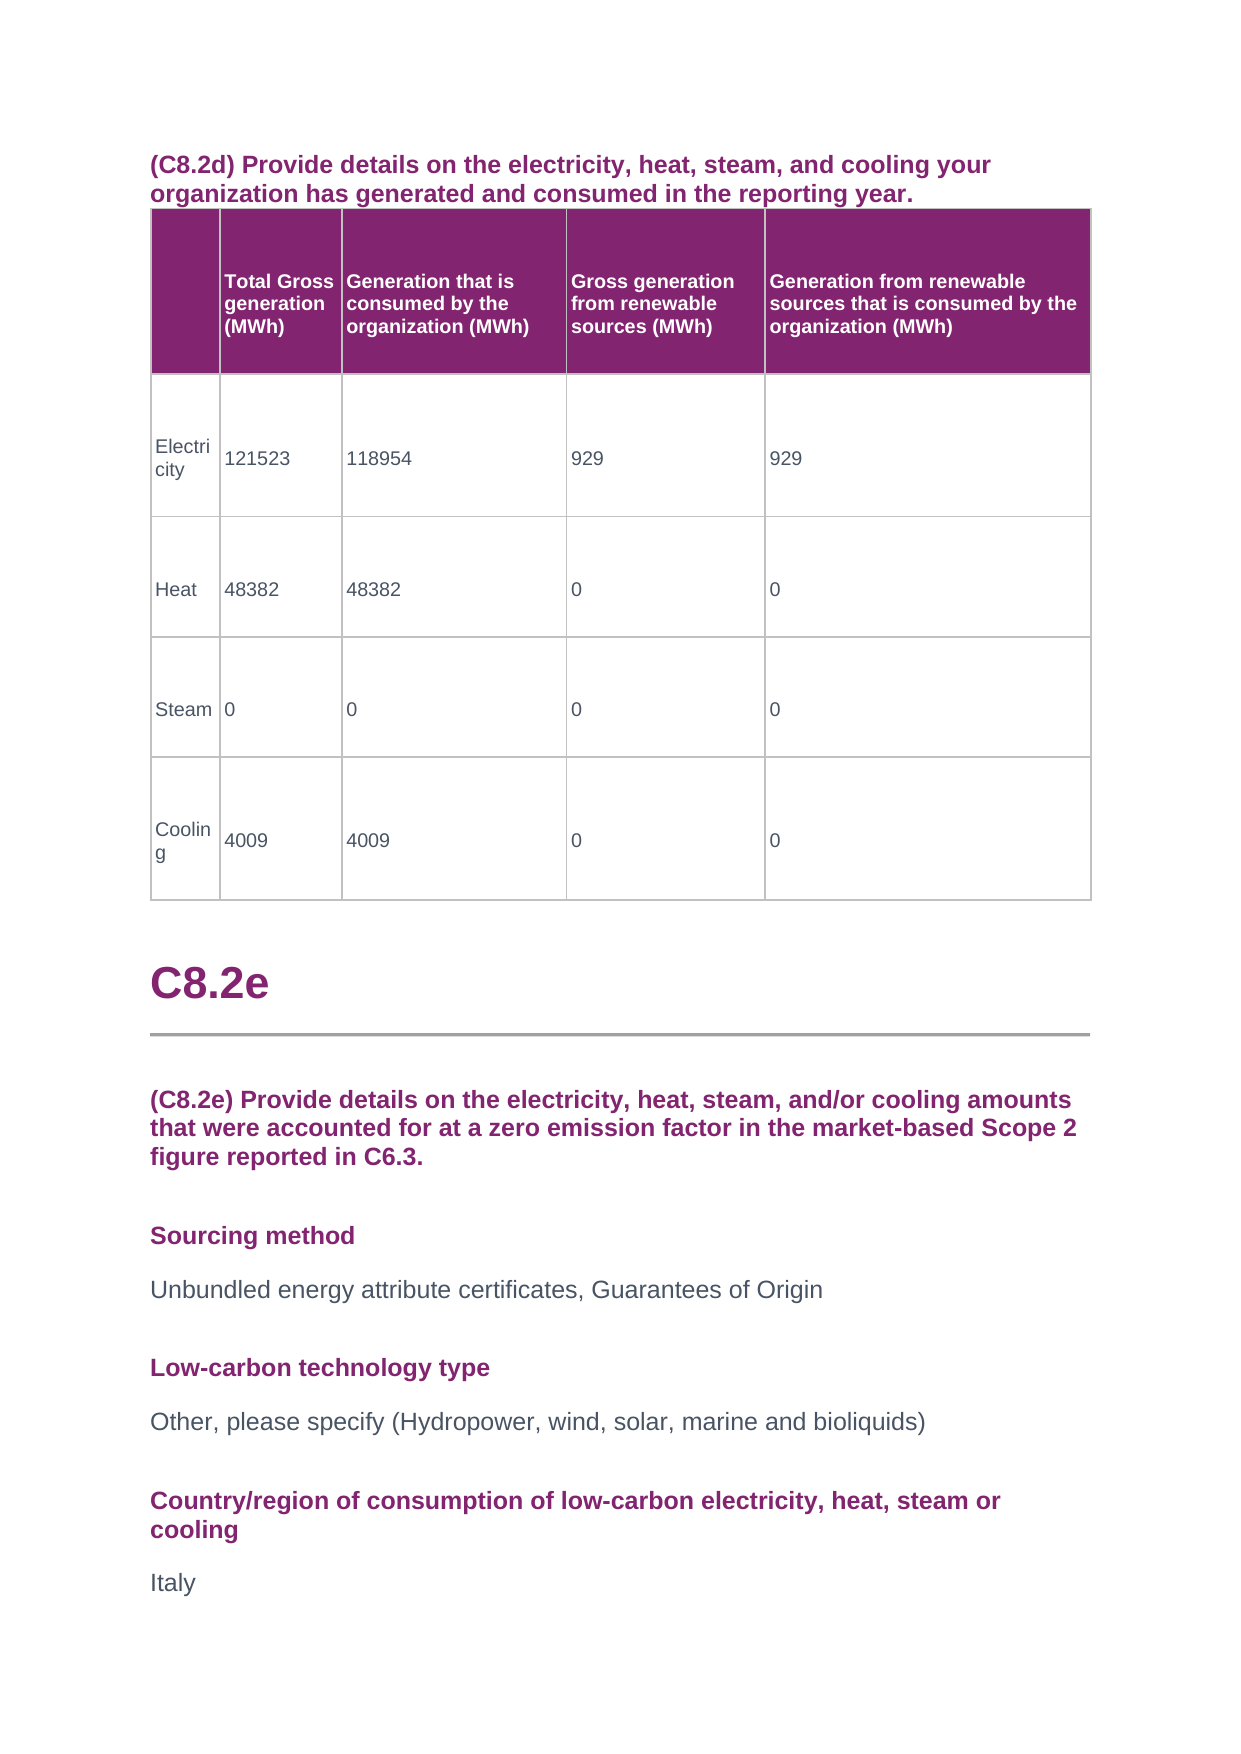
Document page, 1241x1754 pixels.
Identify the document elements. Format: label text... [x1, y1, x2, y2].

table_cell Cooling [152, 758, 219, 899]
subtitle C8.2e [150, 901, 1090, 1008]
table_cell 0 [567, 638, 764, 756]
table_cell 0 [567, 517, 764, 636]
table_cell 0 [766, 638, 1090, 756]
subtitle (C8.2e) Provide details on the electricity, heat, steam, and/or cooling amounts that were accounted for at a zero emission factor in the market-based Scope 2 figure reported in C6.3. [150, 1084, 1090, 1171]
subtitle Sourcing method [150, 1221, 1090, 1249]
table_cell Electricity [152, 375, 219, 516]
table_cell 929 [567, 375, 764, 516]
table_cell 0 [766, 517, 1090, 636]
table_cell 4009 [221, 758, 341, 899]
subtitle Low-carbon technology type [150, 1353, 1090, 1382]
text Italy [150, 1568, 1090, 1597]
table_cell Steam [152, 638, 219, 756]
text Unbundled energy attribute certificates, Guarantees of Origin [150, 1274, 1090, 1303]
table_header Generation from renewable sources that is consumed by the organization (MWh) [766, 209, 1090, 373]
table_cell 929 [766, 375, 1090, 516]
table_header [152, 209, 219, 373]
table_cell 48382 [221, 517, 341, 636]
table_header Total Gross generation (MWh) [221, 209, 341, 373]
table_cell 0 [766, 758, 1090, 899]
table_cell 4009 [343, 758, 566, 899]
subtitle Country/region of consumption of low-carbon electricity, heat, steam or cooling [150, 1486, 1090, 1543]
table_cell 0 [221, 638, 341, 756]
table_header Gross generation from renewable sources (MWh) [567, 209, 764, 373]
table_cell Heat [152, 517, 219, 636]
text Other, please specify (Hydropower, wind, solar, marine and bioliquids) [150, 1407, 1090, 1436]
table_cell 48382 [343, 517, 566, 636]
table_cell 121523 [221, 375, 341, 516]
table_header Generation that is consumed by the organization (MWh) [343, 209, 566, 373]
table_cell 0 [567, 758, 764, 899]
subtitle (C8.2d) Provide details on the electricity, heat, steam, and cooling your organization has generated and consumed in the reporting year. [150, 150, 1090, 207]
table_cell 0 [343, 638, 566, 756]
table_cell 118954 [343, 375, 566, 516]
